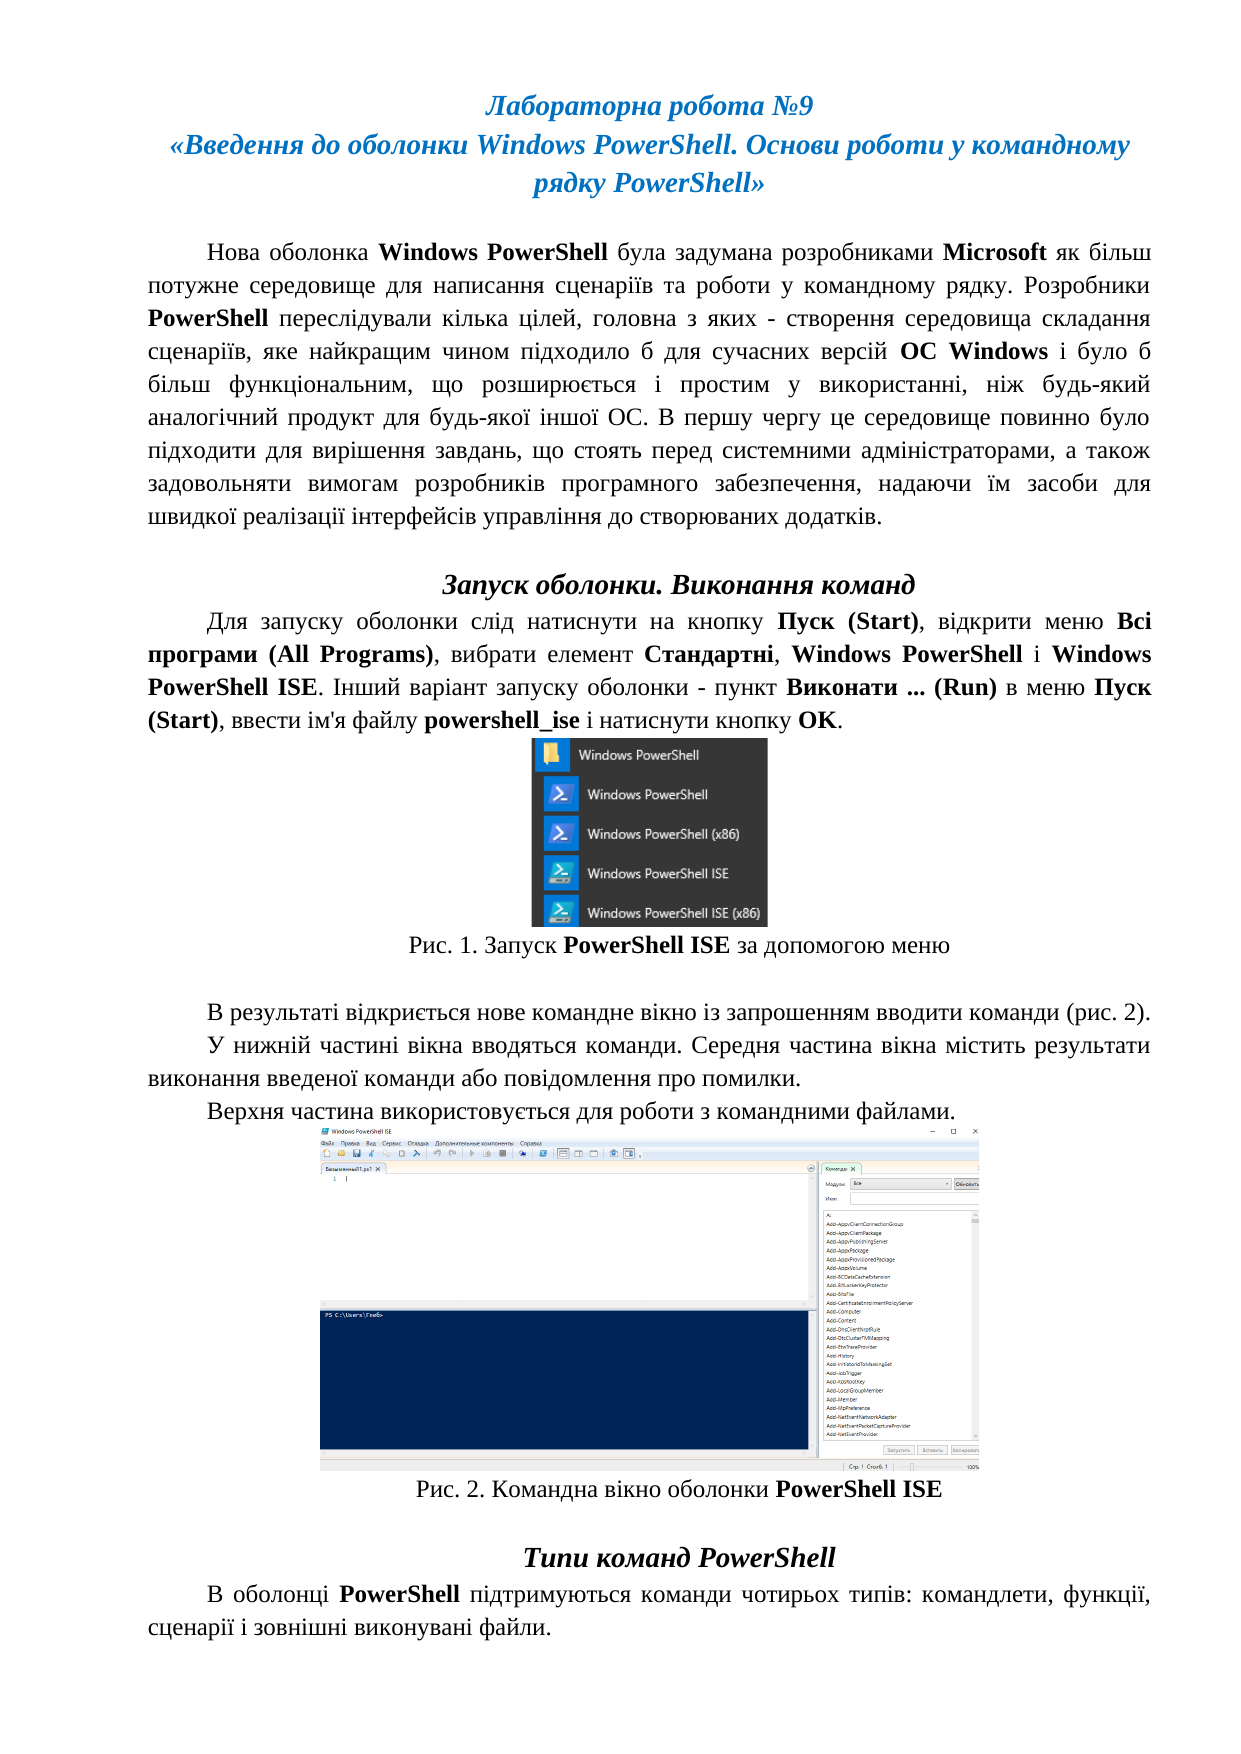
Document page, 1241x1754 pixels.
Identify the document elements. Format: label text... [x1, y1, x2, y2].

text Рис. 1. Запуск PowerShell ISE за допомогою меню [148, 931, 1152, 959]
text В оболонці PowerShell підтримуються команди чотирьох типів: командлети, функції, сценарії і зовнішні виконувані файли. [148, 1579, 1152, 1641]
text Для запуску оболонки слід натиснути на кнопку Пуск (Start), відкрити меню Всі програми (All Programs), вибрати елемент Стандартні, Windows PowerShell і Windows PowerShell ISE. Інший варіант запуску оболонки - пункт Виконати ... (Run) в меню Пуск (Start), ввести ім'я файлу powershell_ise і натиснути кнопку OK. [148, 606, 1152, 734]
picture [531, 738, 768, 927]
text Запуск оболонки. Виконання команд [148, 567, 1152, 601]
text Типи команд PowerShell [148, 1540, 1152, 1574]
text Нова оболонка Windows PowerShell була задумана розробниками Microsoft як більш потужне середовище для написання сценаріїв та роботи у командному рядку. Розробники PowerShell переслідували кілька цілей, головна з яких - створення середовища складання сценаріїв, яке найкращим чином підходило б для сучасних версій ОС Windows і було б більш функціональним, що розширюється і простим у використанні, ніж будь-який аналогічний продукт для будь-якої іншої ОС. В першу чергу це середовище повинно було підходити для вирішення завдань, що стоять перед системними адміністраторами, а також задовольняти вимогам розробників програмного забезпечення, надаючи їм засоби для швидкої реалізації інтерфейсів управління до створюваних додатків. [148, 237, 1152, 530]
text «Введення до оболонки Windows PowerShell. Основи роботи у командному рядку PowerShell» [148, 127, 1152, 199]
picture [320, 1128, 980, 1471]
text Верхня частина використовується для роботи з командними файлами. [148, 1096, 1152, 1124]
text Лабораторна робота №9 [148, 88, 1152, 122]
text У нижній частині вікна вводяться команди. Середня частина вікна містить результати виконання введеної команди або повідомлення про помилки. [148, 1030, 1152, 1091]
text Рис. 2. Командна вікно оболонки PowerShell ISE [148, 1474, 1152, 1503]
text В результаті відкриється нове командне вікно із запрошенням вводити команди (рис. 2). [148, 997, 1152, 1025]
